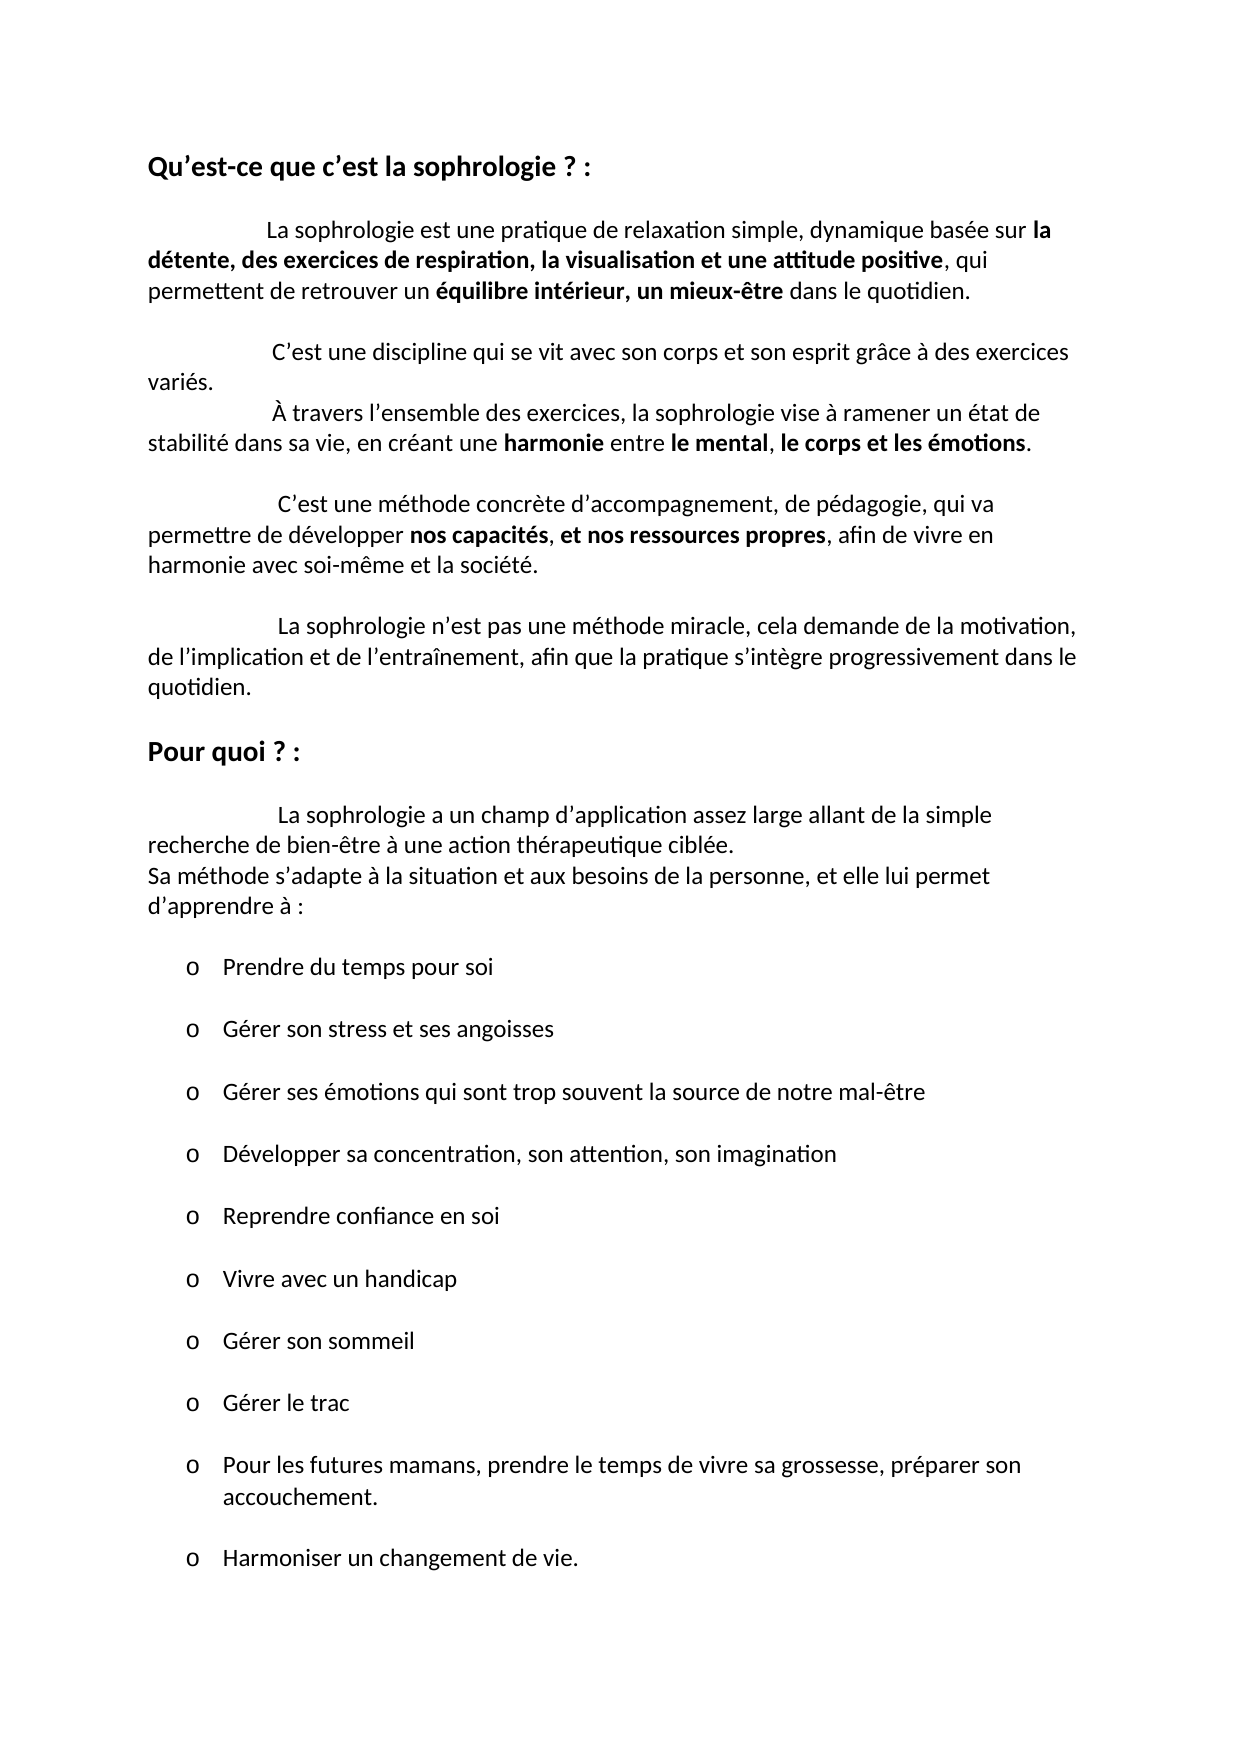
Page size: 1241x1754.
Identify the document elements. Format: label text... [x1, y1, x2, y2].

text C’est une discipline qui se vit avec son corps et son esprit grâce à des exercices variés. [148, 336, 1093, 397]
text La sophrologie est une pratique de relaxation simple, dynamique basée sur la détente, des exercices de respiration, la visualisation et une attitude positive, qui permettent de retrouver un équilibre intérieur, un mieux-être dans le quotidien. [148, 214, 1093, 305]
list Gérer son sommeil [185, 1325, 1093, 1357]
list Prendre du temps pour soi [185, 951, 1093, 983]
text Pour quoi ? : [148, 733, 1093, 768]
text La sophrologie n’est pas une méthode miracle, cela demande de la motivation, de l’implication et de l’entraînement, afin que la pratique s’intègre progressivement dans le quotidien. [148, 611, 1093, 702]
text À travers l’ensemble des exercices, la sophrologie vise à ramener un état de stabilité dans sa vie, en créant une harmonie entre le mental, le corps et les émotions. [148, 397, 1093, 458]
list Gérer le trac [185, 1387, 1093, 1419]
list Harmoniser un changement de vie. [185, 1542, 1093, 1574]
list Gérer son stress et ses angoisses [185, 1014, 1093, 1045]
text C’est une méthode concrète d’accompagnement, de pédagogie, qui va permettre de développer nos capacités, et nos ressources propres, afin de vivre en harmonie avec soi-même et la société. [148, 488, 1093, 580]
list Reprendre confiance en soi [185, 1201, 1093, 1232]
list Vivre avec un handicap [185, 1263, 1093, 1294]
text Sa méthode s’adapte à la situation et aux besoins de la personne, et elle lui permet d’apprendre à : [148, 860, 1093, 921]
list Développer sa concentration, son attention, son imagination [185, 1138, 1093, 1170]
text La sophrologie a un champ d’application assez large allant de la simple recherche de bien-être à une action thérapeutique ciblée. [148, 799, 1093, 860]
text Qu’est-ce que c’est la sophrologie ? : [148, 148, 1093, 183]
list Gérer ses émotions qui sont trop souvent la source de notre mal-être [185, 1076, 1093, 1108]
list Pour les futures mamans, prendre le temps de vivre sa grossesse, préparer son accouchement. [185, 1450, 1093, 1512]
